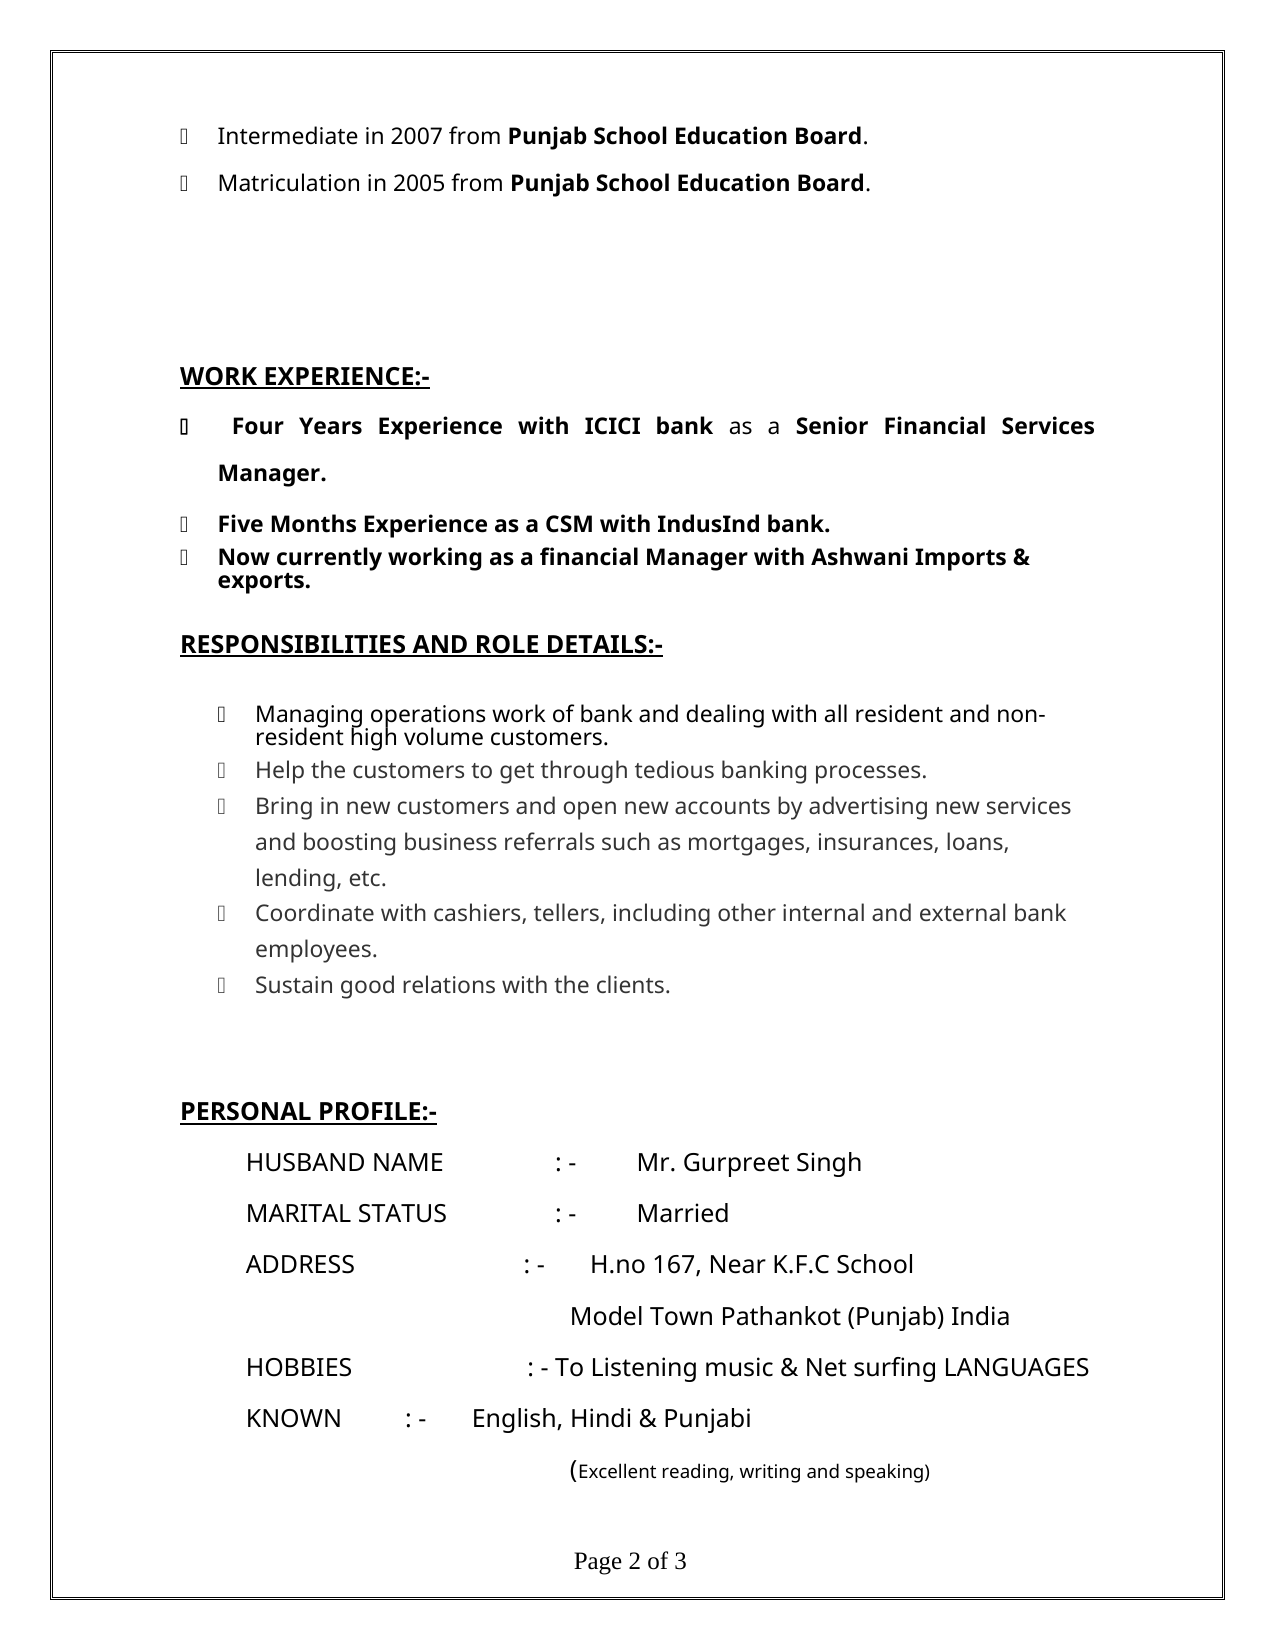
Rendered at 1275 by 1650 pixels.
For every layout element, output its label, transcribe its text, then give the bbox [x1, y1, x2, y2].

text MARITAL STATUS : - Married [246, 1196, 1095, 1230]
list Matriculation in 2005 from Punjab School Education Board. [180, 167, 1095, 198]
list Help the customers to get through tedious banking processes. [217, 750, 1095, 786]
list Bring in new customers and open new accounts by advertising new services and boosting business referrals such as mortgages, insurances, loans, lending, etc. [217, 786, 1095, 893]
text (Excellent reading, writing and speaking) [246, 1451, 1095, 1485]
text PERSONAL PROFILE:- [180, 1094, 1095, 1128]
text Model Town Pathankot (Punjab) India [246, 1298, 1095, 1332]
text HUSBAND NAME : - Mr. Gurpreet Singh [246, 1145, 1095, 1179]
list Four Years Experience with ICICI bank as a Senior Financial Services Manager. [180, 409, 1095, 488]
text ADDRESS : - H.no 167, Near K.F.C School [246, 1247, 1095, 1281]
list Coordinate with cashiers, tellers, including other internal and external bank employees. [217, 893, 1095, 964]
text RESPONSIBILITIES AND ROLE DETAILS:- [180, 626, 1095, 660]
list Intermediate in 2007 from Punjab School Education Board. [180, 120, 1095, 151]
text WORK EXPERIENCE:- [180, 358, 1095, 393]
text HOBBIES : - To Listening music & Net surfing LANGUAGES KNOWN : - English, Hindi & Punjabi [246, 1349, 1095, 1434]
list Managing operations work of bank and dealing with all resident and non-resident high volume customers. [217, 704, 1095, 750]
list Now currently working as a financial Manager with Ashwani Imports & exports. [180, 547, 1095, 593]
list Five Months Experience as a CSM with IndusInd bank. [180, 514, 1095, 537]
list Sustain good relations with the clients. [217, 964, 1095, 1000]
